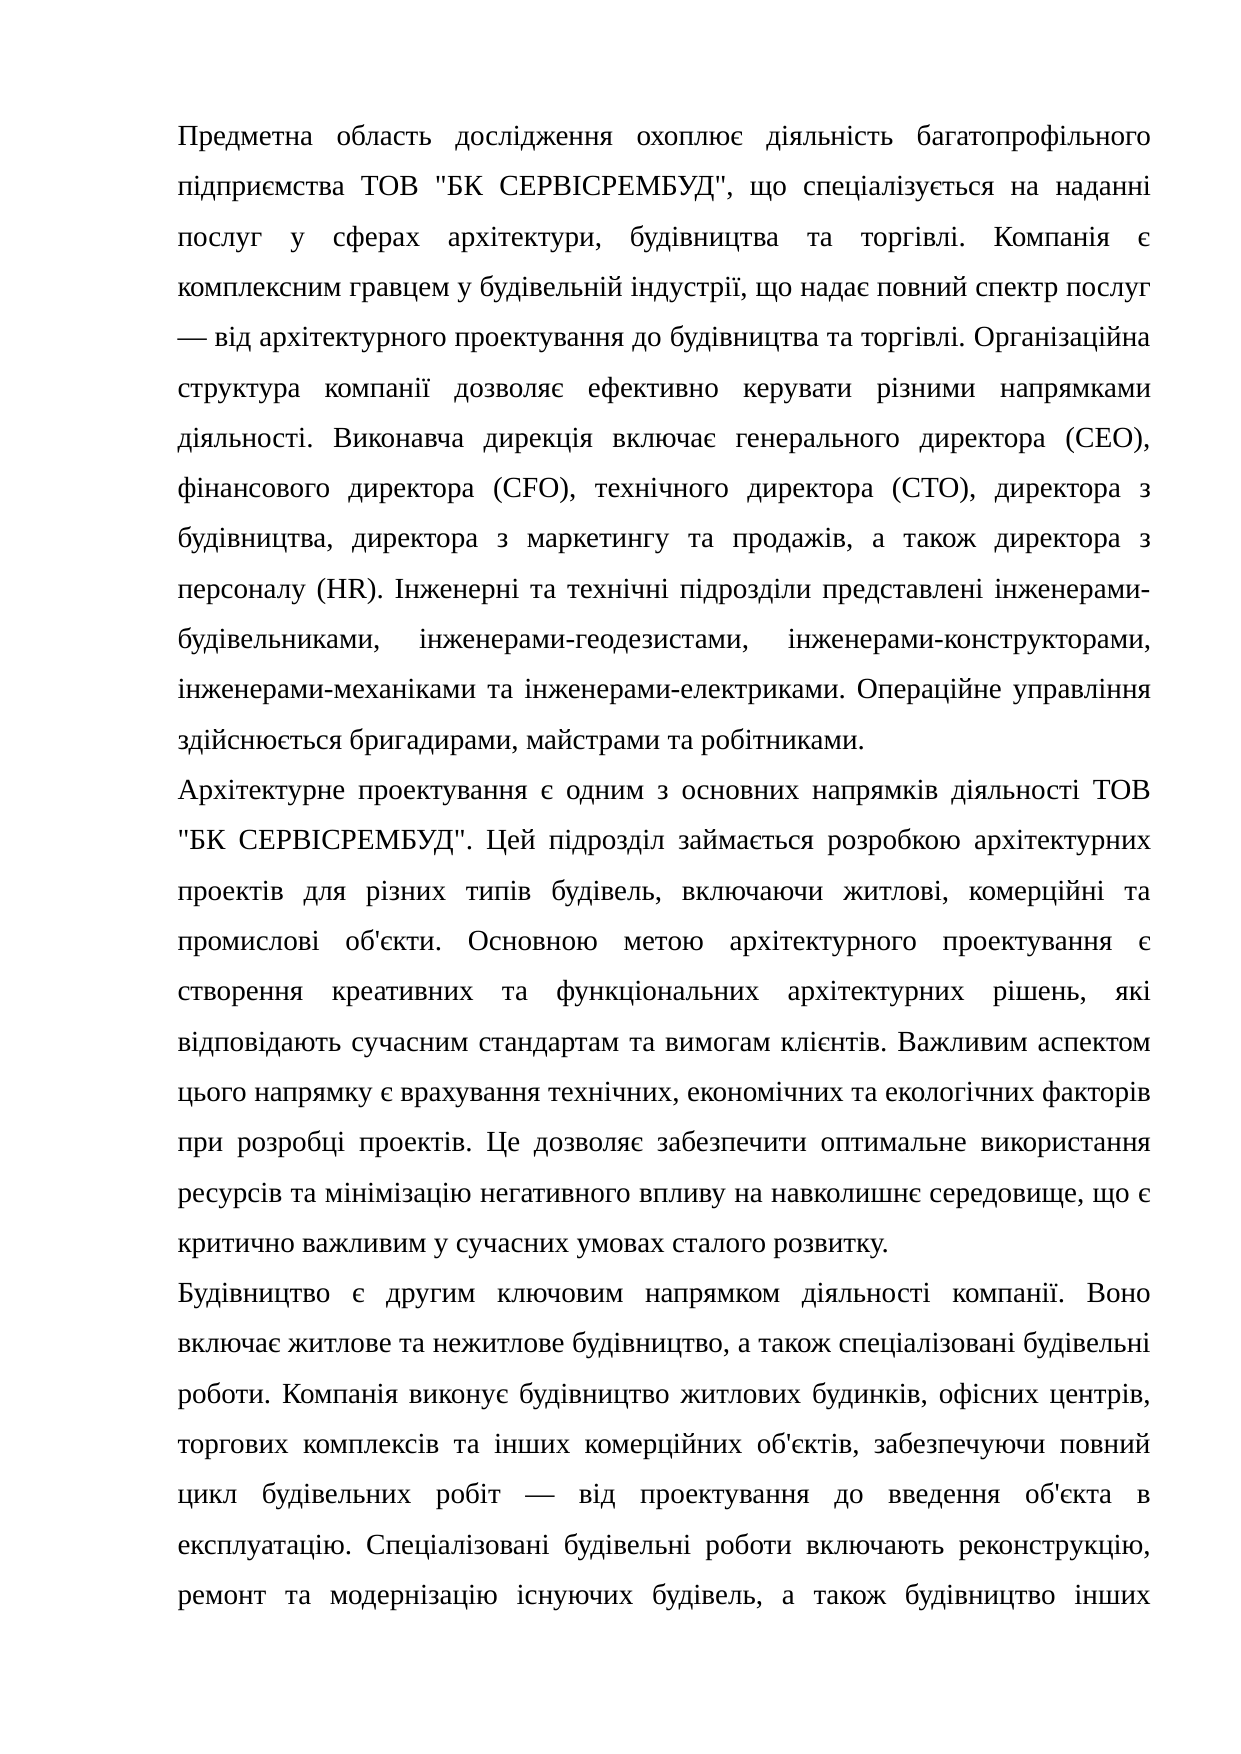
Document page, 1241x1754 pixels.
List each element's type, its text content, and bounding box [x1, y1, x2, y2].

text Предметна область дослідження охоплює діяльність багатопрофільного підприємства ТОВ "БК СЕРВІСРЕМБУД", що спеціалізується на наданні послуг у сферах архітектури, будівництва та торгівлі. Компанія є комплексним гравцем у будівельній індустрії, що надає повний спектр послуг — від архітектурного проектування до будівництва та торгівлі. Організаційна структура компанії дозволяє ефективно керувати різними напрямками діяльності. Виконавча дирекція включає генерального директора (СЕО), фінансового директора (CFO), технічного директора (CTO), директора з будівництва, директора з маркетингу та продажів, а також директора з персоналу (HR). Інженерні та технічні підрозділи представлені інженерами-будівельниками, інженерами-геодезистами, інженерами-конструкторами, інженерами-механіками та інженерами-електриками. Операційне управління здійснюється бригадирами, майстрами та робітниками. [177, 118, 1152, 755]
text Архітектурне проектування є одним з основних напрямків діяльності ТОВ "БК СЕРВІСРЕМБУД". Цей підрозділ займається розробкою архітектурних проектів для різних типів будівель, включаючи житлові, комерційні та промислові об'єкти. Основною метою архітектурного проектування є створення креативних та функціональних архітектурних рішень, які відповідають сучасним стандартам та вимогам клієнтів. Важливим аспектом цього напрямку є врахування технічних, економічних та екологічних факторів при розробці проектів. Це дозволяє забезпечити оптимальне використання ресурсів та мінімізацію негативного впливу на навколишнє середовище, що є критично важливим у сучасних умовах сталого розвитку. [177, 772, 1152, 1258]
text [177, 1275, 1152, 1611]
